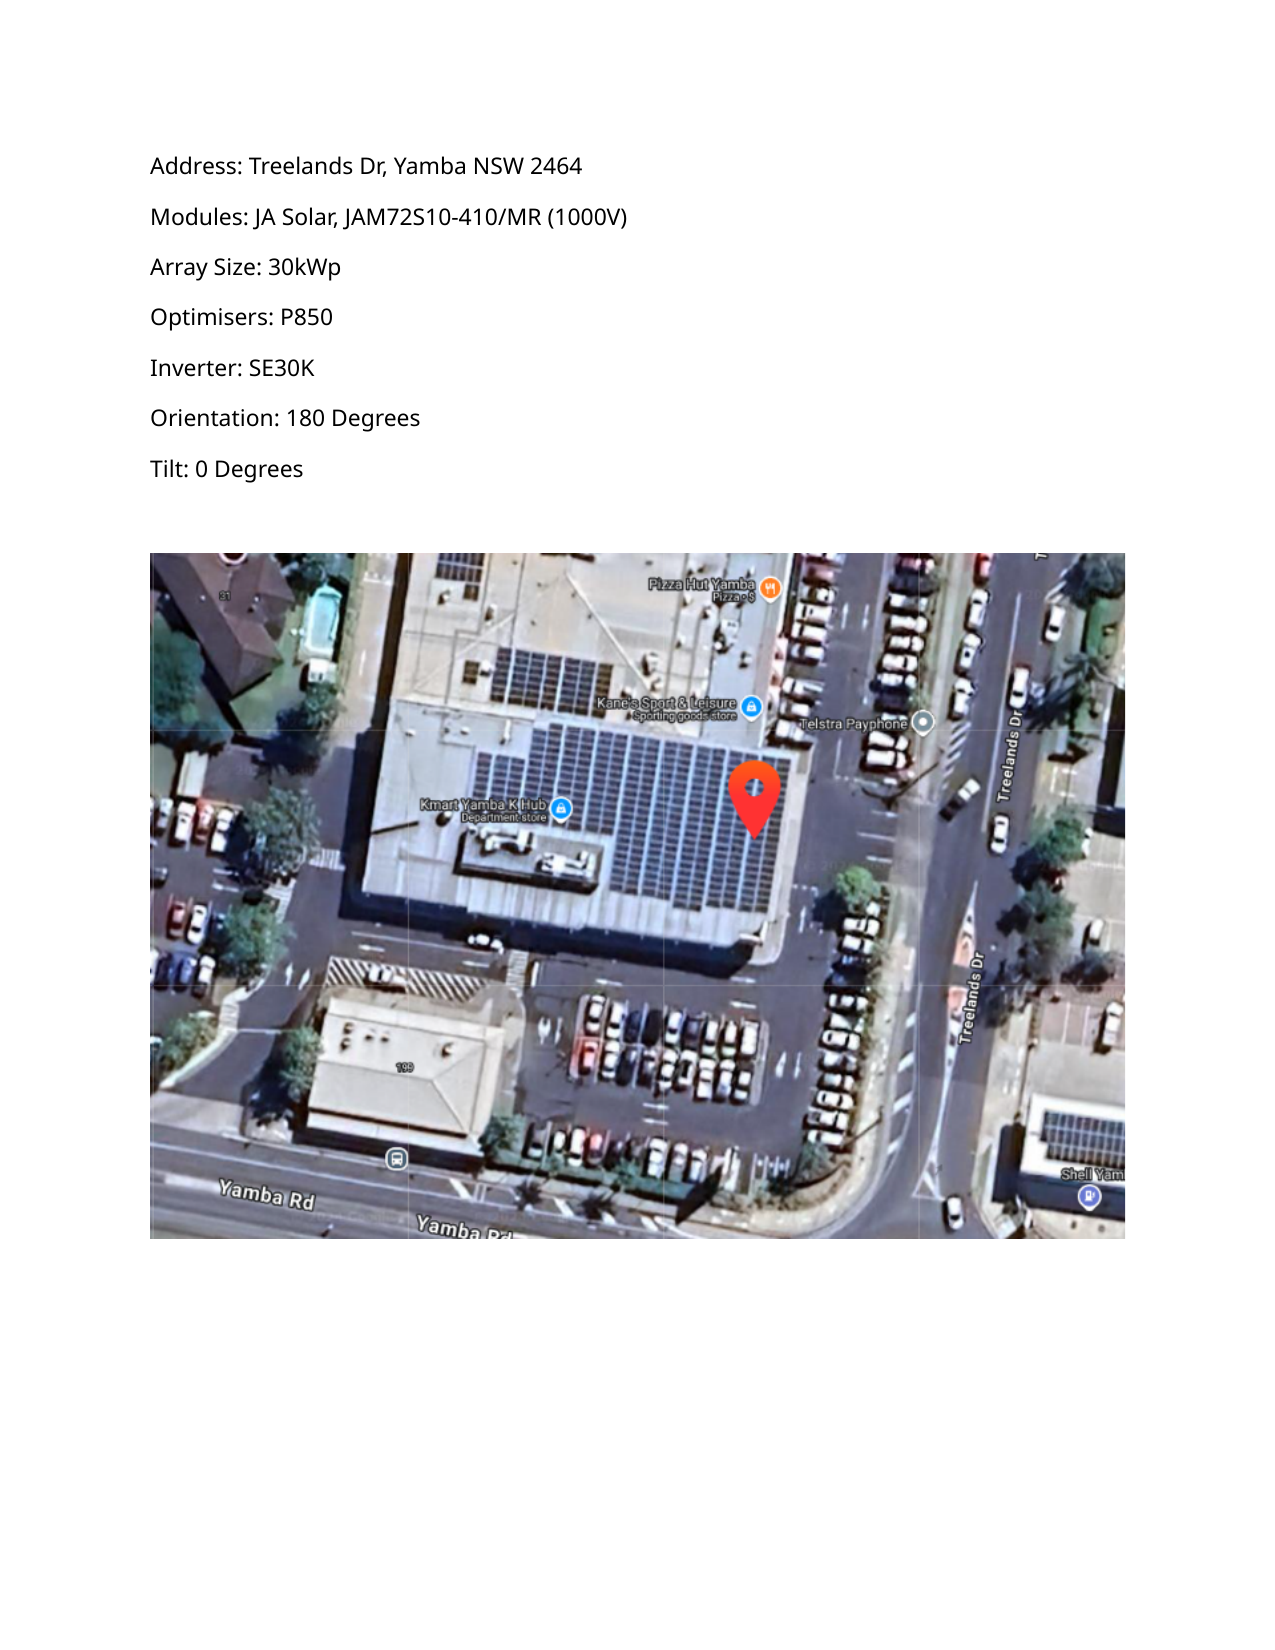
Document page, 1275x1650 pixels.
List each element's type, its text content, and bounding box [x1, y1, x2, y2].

text Tilt: 0 Degrees [150, 452, 1125, 484]
text Address: Treelands Dr, Yamba NSW 2464 [150, 150, 1125, 181]
picture [150, 553, 1125, 1239]
text Array Size: 30kWp [150, 251, 1125, 282]
text Modules: JA Solar, JAM72S10-410/MR (1000V) [150, 200, 1125, 232]
text Orientation: 180 Degrees [150, 402, 1125, 433]
text Optimisers: P850 [150, 301, 1125, 332]
text Inverter: SE30K [150, 352, 1125, 383]
